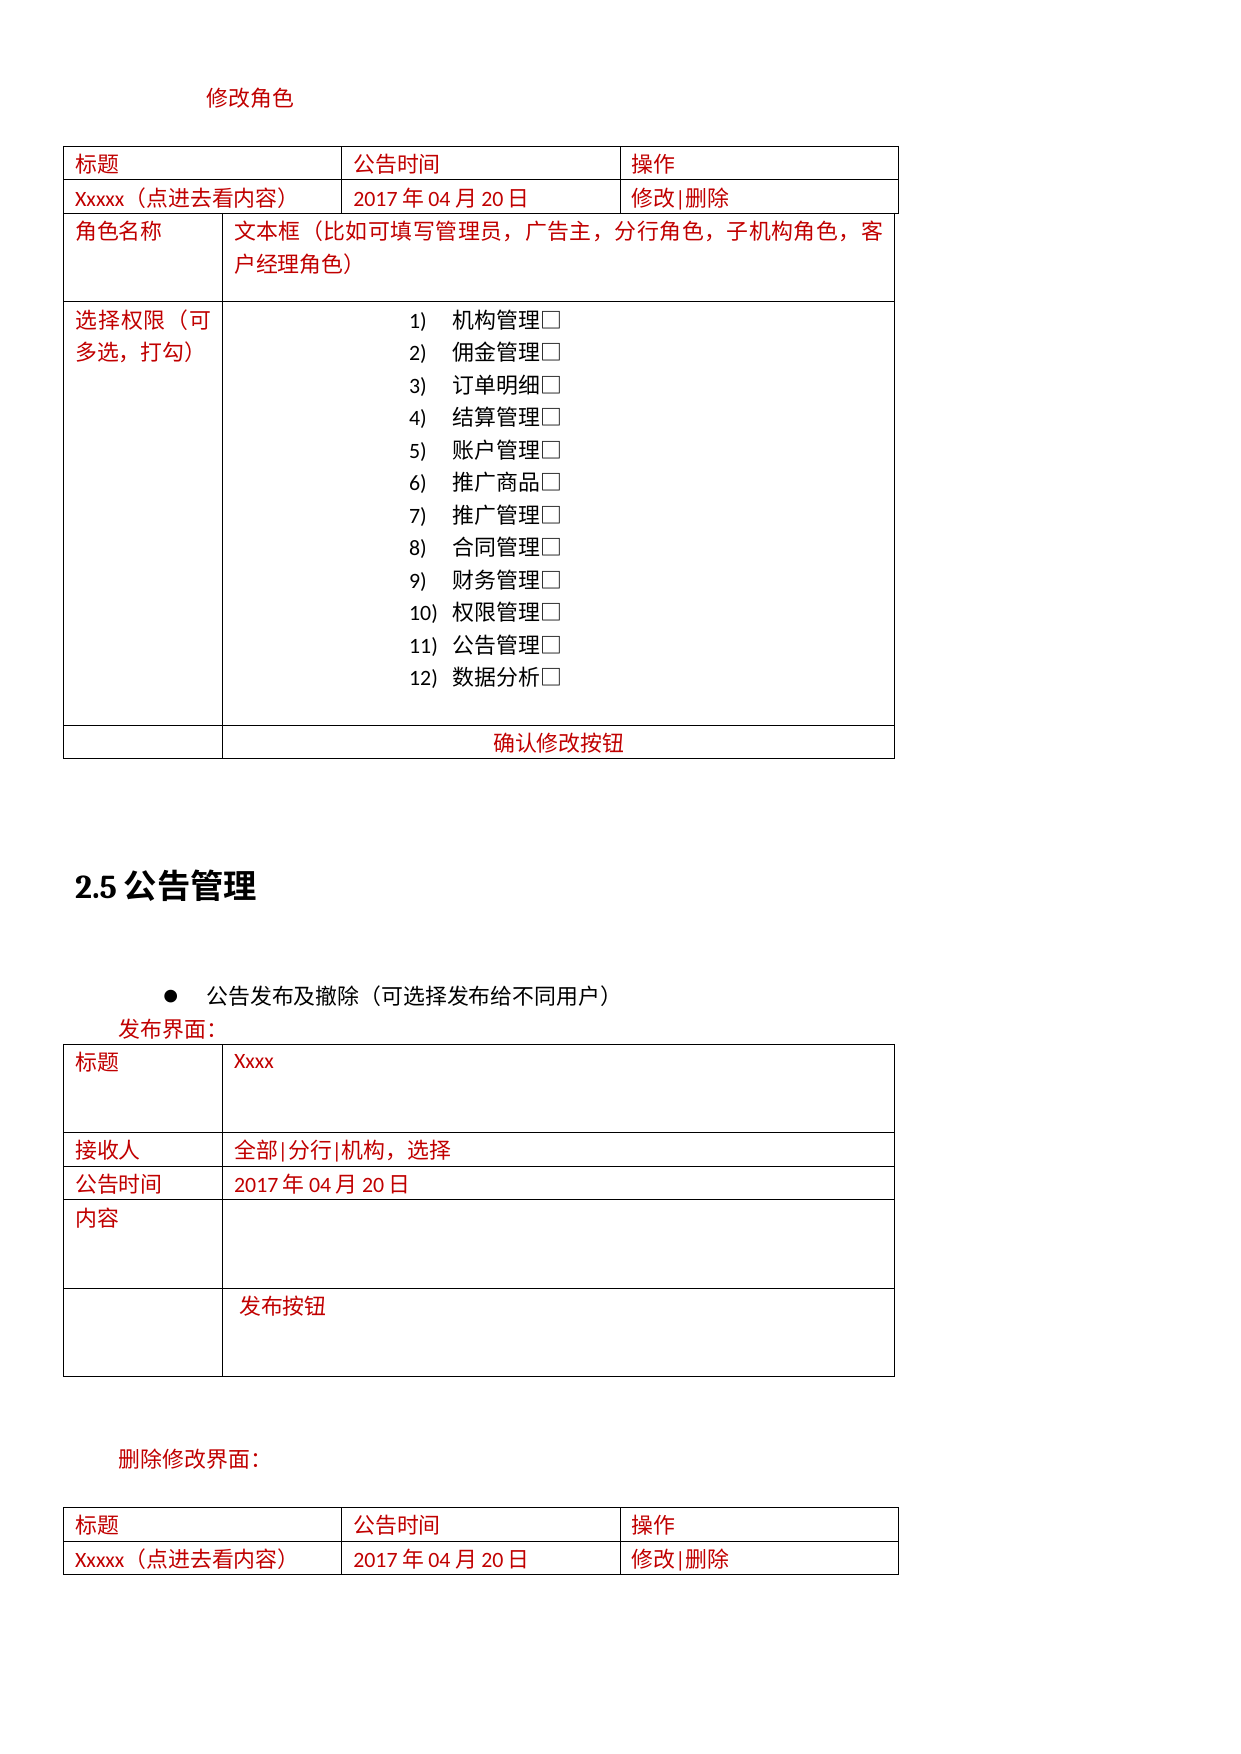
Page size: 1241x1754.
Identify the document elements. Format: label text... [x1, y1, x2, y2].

text 删除修改界面： [75, 1442, 1165, 1474]
table_cell 角色名称 [64, 214, 222, 301]
table_cell 内容 [64, 1200, 222, 1288]
table_cell 2017年04月20日 [342, 1542, 620, 1574]
table_cell 文本框（比如可填写管理员，广告主，分行角色，子机构角色，客户经理角色） [223, 214, 894, 301]
table_cell 2017年04月20日 [223, 1167, 894, 1199]
table_cell 接收人 [64, 1133, 222, 1166]
subtitle 2.5公告管理 [75, 851, 1165, 916]
table_header 操作 [621, 1508, 898, 1541]
table_cell 选择权限（可多选，打勾） [64, 302, 222, 725]
table_header 操作 [621, 147, 898, 179]
table_cell 修改|删除 [621, 1542, 898, 1574]
table_header 公告时间 [342, 1508, 620, 1541]
text 修改角色 [206, 81, 1165, 113]
table_header Xxxx [223, 1045, 894, 1132]
table_cell [64, 1289, 222, 1376]
table_cell Xxxxx（点进去看内容） [64, 1542, 341, 1574]
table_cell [223, 302, 894, 725]
table_header 标题 [64, 147, 341, 179]
table_cell [64, 726, 222, 758]
table_header 标题 [64, 1508, 341, 1541]
table_cell 发布按钮 [223, 1289, 894, 1376]
text 发布界面： [75, 1011, 1165, 1044]
table_cell [223, 1200, 894, 1288]
table_cell 公告时间 [64, 1167, 222, 1199]
list 公告发布及撤除（可选择发布给不同用户） [162, 979, 1165, 1011]
table_cell Xxxxx（点进去看内容） [64, 180, 341, 213]
table_cell 2017年04月20日 [342, 180, 620, 213]
table_header 标题 [64, 1045, 222, 1132]
table_cell 确认修改按钮 [223, 726, 894, 758]
table_cell 修改|删除 [621, 180, 898, 213]
table_cell 全部|分行|机构，选择 [223, 1133, 894, 1166]
table_header 公告时间 [342, 147, 620, 179]
